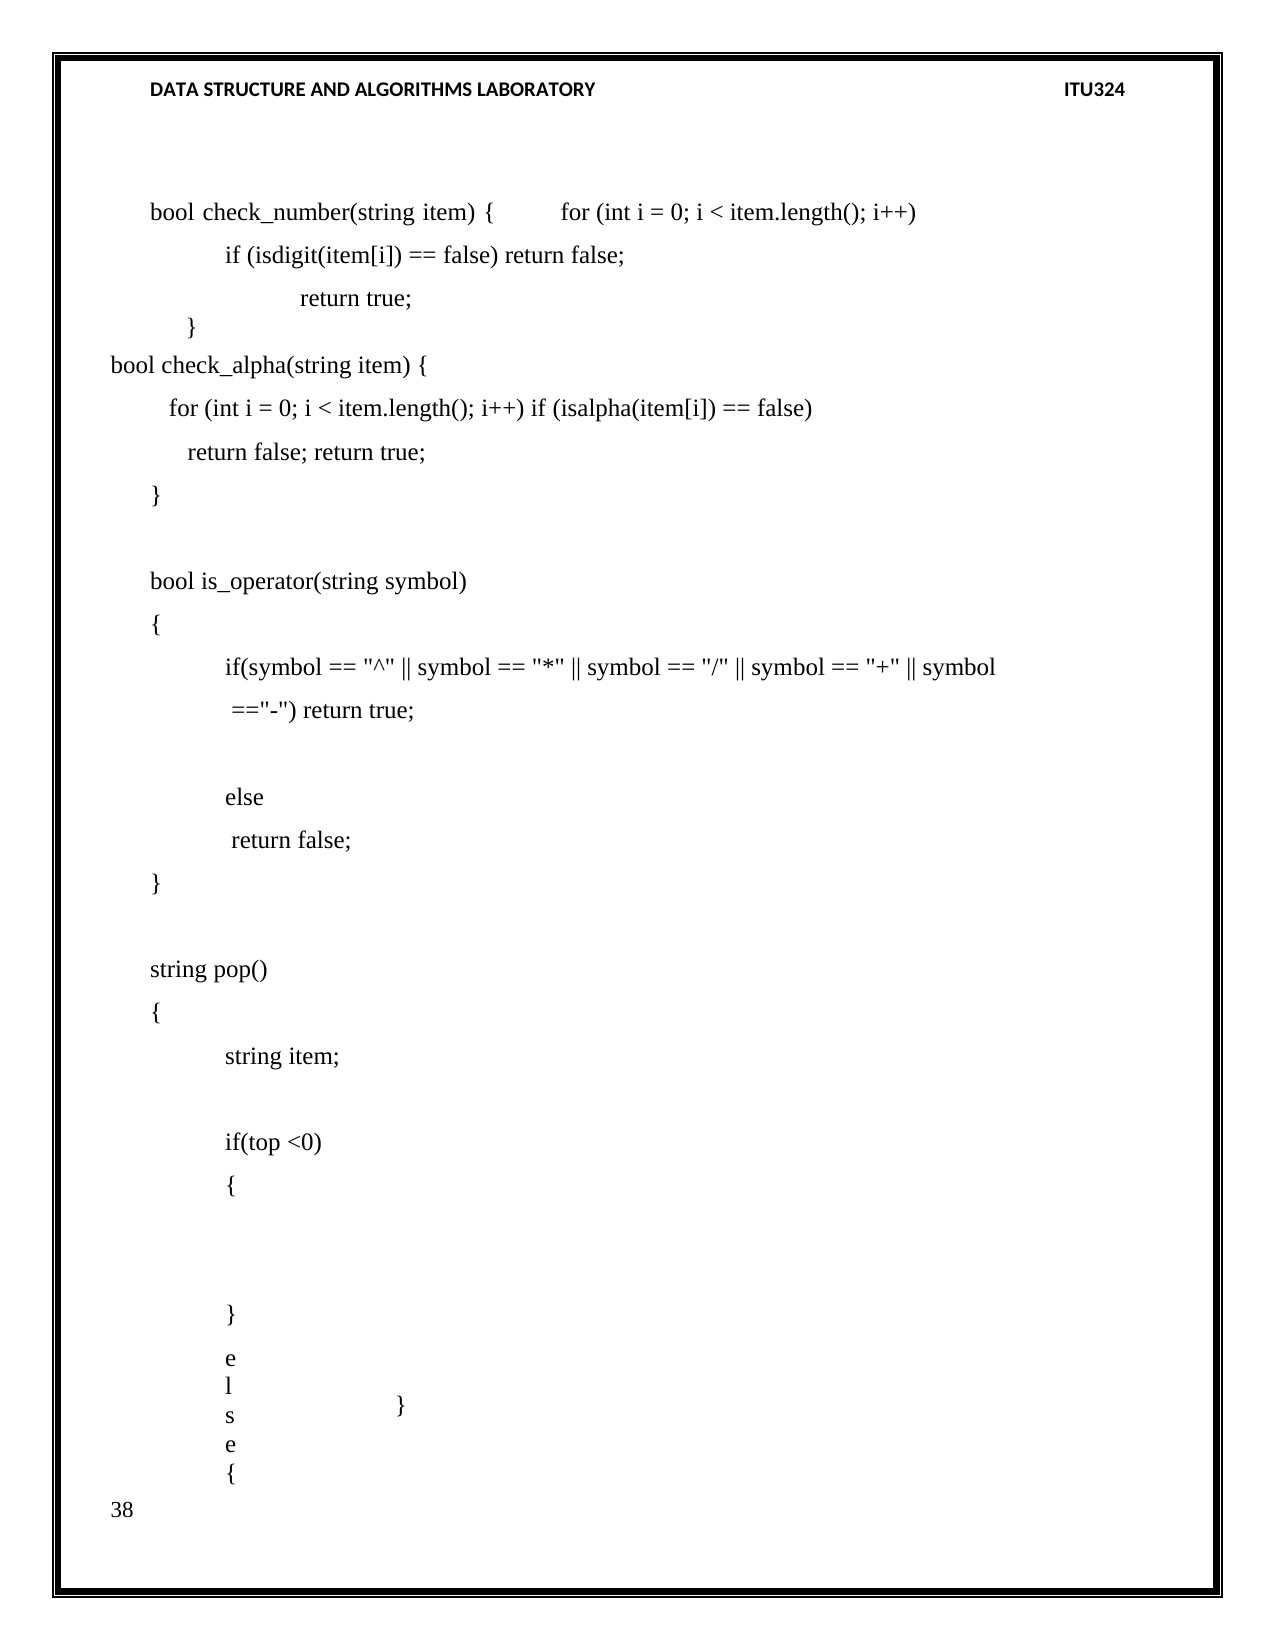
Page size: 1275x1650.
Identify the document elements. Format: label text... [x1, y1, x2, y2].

text bool check_alpha(string item) { [110, 350, 1046, 379]
text { [150, 997, 1046, 1026]
text } [110, 312, 1046, 341]
text bool check_number(string item) { for (int i = 0; i < item.length(); i++) [150, 197, 1046, 226]
text return true; [300, 283, 1046, 312]
text else [225, 782, 1046, 811]
text } [150, 868, 1046, 897]
text } [150, 480, 1046, 508]
text if(top <0) [225, 1127, 1046, 1156]
text if (isdigit(item[i]) == false) return false; [225, 240, 1046, 269]
text } [394, 1391, 1046, 1419]
text if(symbol == "^" || symbol == "*" || symbol == "/" || symbol == "+" || symbol =="-") return true; [225, 652, 1046, 724]
text return false; [231, 825, 1046, 853]
text { [150, 609, 1046, 638]
text string item; [225, 1041, 1046, 1069]
text return false; return true; [187, 437, 1046, 465]
text string pop() [150, 954, 1046, 983]
text for (int i = 0; i < item.length(); i++) if (isalpha(item[i]) == false) [169, 393, 1046, 422]
text bool is_operator(string symbol) [150, 566, 1046, 595]
text { [225, 1170, 1046, 1199]
